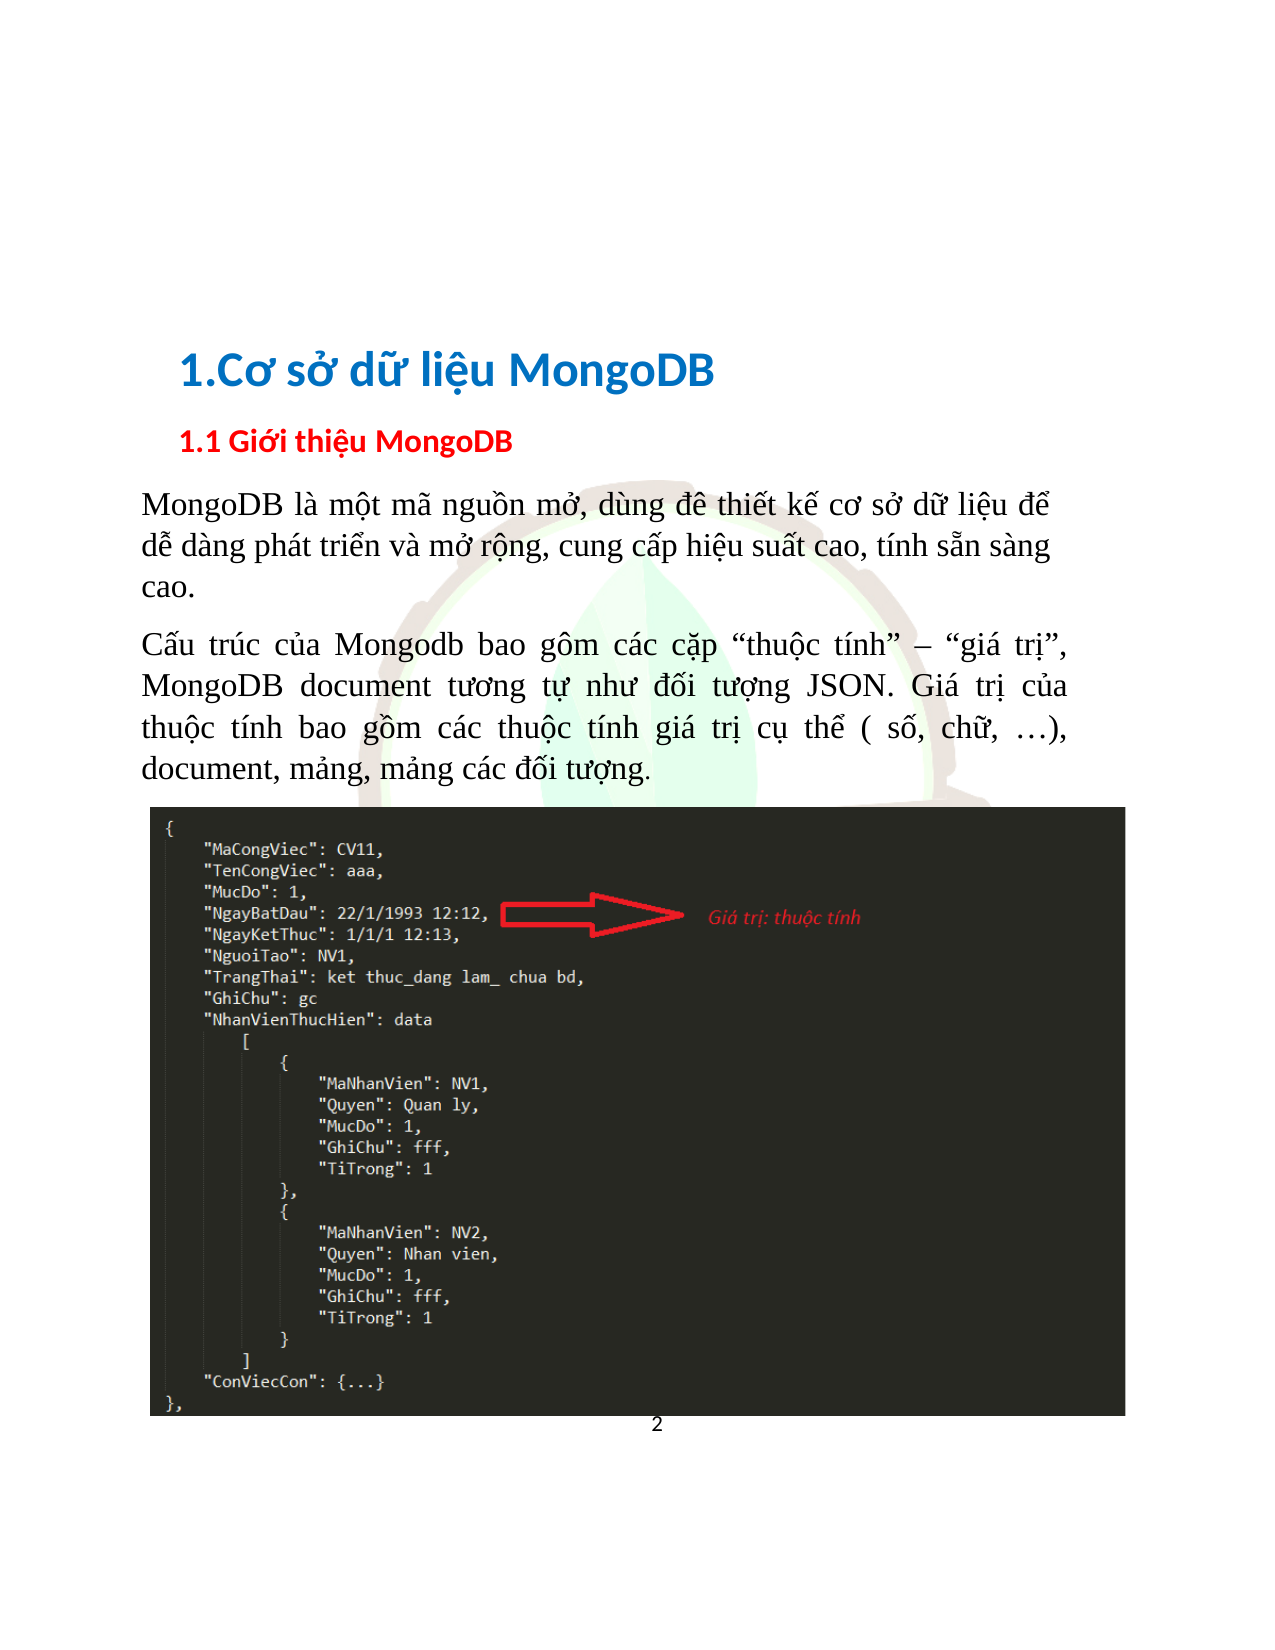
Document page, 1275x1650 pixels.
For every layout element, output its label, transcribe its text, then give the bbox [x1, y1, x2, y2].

text MongoDB là một mã nguồn mở, dùng đê thiết kế cơ sở dữ liệu để dễ dàng phát triển và mở rộng, cung cấp hiệu suất cao, tính sẵn sàng cao. [141, 484, 1052, 605]
text Cấu trúc của Mongodb bao gôm các cặp “thuộc tính” – “giá trị”, MongoDB document tương tự như đối tượng JSON. Giá trị của thuộc tính bao gồm các thuộc tính giá trị cụ thể ( số, chữ, …), document, mảng, mảng các đối tượng. [141, 624, 1069, 787]
text 1.1 Giới thiệu MongoDB [118, 420, 1196, 461]
picture [150, 807, 1126, 1416]
text 1.Cơ sở dữ liệu MongoDB [118, 338, 1196, 399]
